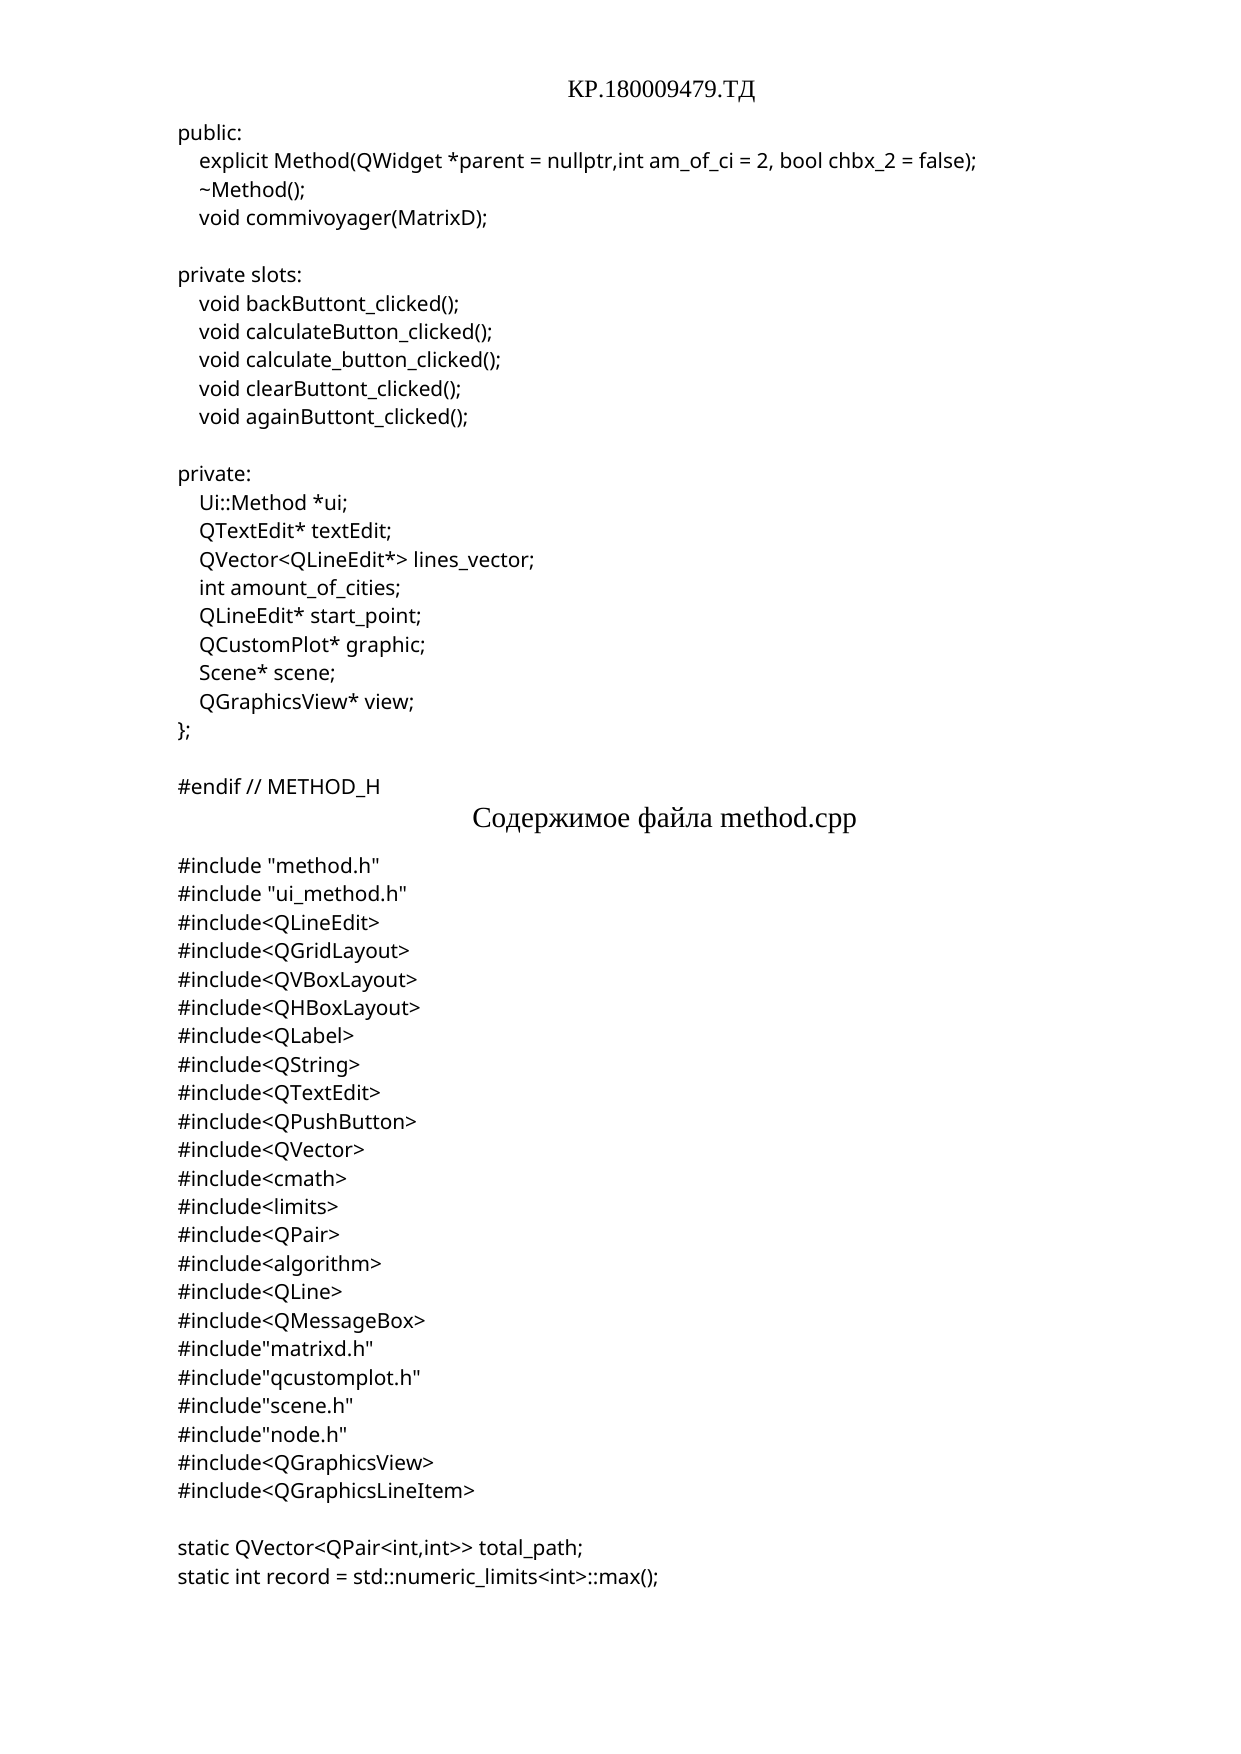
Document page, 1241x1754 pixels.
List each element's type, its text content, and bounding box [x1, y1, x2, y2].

text #include<algorithm> [177, 1249, 1152, 1277]
text }; [177, 715, 1152, 744]
text #include<QTextEdit> [177, 1078, 1152, 1107]
text QTextEdit* textEdit; [177, 516, 1152, 545]
text int amount_of_cities; [177, 573, 1152, 602]
text void calculateButton_clicked(); [177, 317, 1152, 346]
text static int record = std::numeric_limits<int>::max(); [177, 1562, 1152, 1590]
text #include<QPushButton> [177, 1107, 1152, 1135]
text #include "ui_method.h" [177, 879, 1152, 908]
text private slots: [177, 260, 1152, 289]
text #include<QHBoxLayout> [177, 993, 1152, 1022]
text void calculate_button_clicked(); [177, 346, 1152, 374]
text #include<QMessageBox> [177, 1306, 1152, 1334]
text #include<cmath> [177, 1164, 1152, 1192]
text ~Method(); [177, 175, 1152, 203]
text Ui::Method *ui; [177, 488, 1152, 516]
text Содержимое файла method.cpp [177, 801, 1152, 834]
text #include<QLabel> [177, 1022, 1152, 1050]
text #include"matrixd.h" [177, 1334, 1152, 1363]
text void commivoyager(MatrixD); [177, 203, 1152, 232]
text #include<QGraphicsLineItem> [177, 1477, 1152, 1505]
text explicit Method(QWidget *parent = nullptr,int am_of_ci = 2, bool chbx_2 = false); [177, 147, 1152, 175]
text static QVector<QPair<int,int>> total_path; [177, 1533, 1152, 1562]
text QLineEdit* start_point; [177, 602, 1152, 630]
text #include<QLine> [177, 1277, 1152, 1306]
text QCustomPlot* graphic; [177, 630, 1152, 658]
text QGraphicsView* view; [177, 687, 1152, 715]
text #include<QString> [177, 1050, 1152, 1078]
text #include<QLineEdit> [177, 908, 1152, 936]
text #include<QVector> [177, 1135, 1152, 1164]
text #endif // METHOD_H [177, 772, 1152, 801]
text void clearButtont_clicked(); [177, 374, 1152, 402]
text private: [177, 459, 1152, 488]
text #include"qcustomplot.h" [177, 1363, 1152, 1391]
text #include<QVBoxLayout> [177, 965, 1152, 993]
text #include<QPair> [177, 1221, 1152, 1249]
text void backButtont_clicked(); [177, 289, 1152, 317]
text Scene* scene; [177, 658, 1152, 687]
text #include<QGridLayout> [177, 936, 1152, 965]
text void againButtont_clicked(); [177, 402, 1152, 431]
text QVector<QLineEdit*> lines_vector; [177, 545, 1152, 573]
text public: [177, 118, 1152, 147]
text #include"node.h" [177, 1420, 1152, 1448]
text #include<QGraphicsView> [177, 1448, 1152, 1477]
text #include<limits> [177, 1192, 1152, 1221]
text #include "method.h" [177, 851, 1152, 879]
text #include"scene.h" [177, 1391, 1152, 1420]
